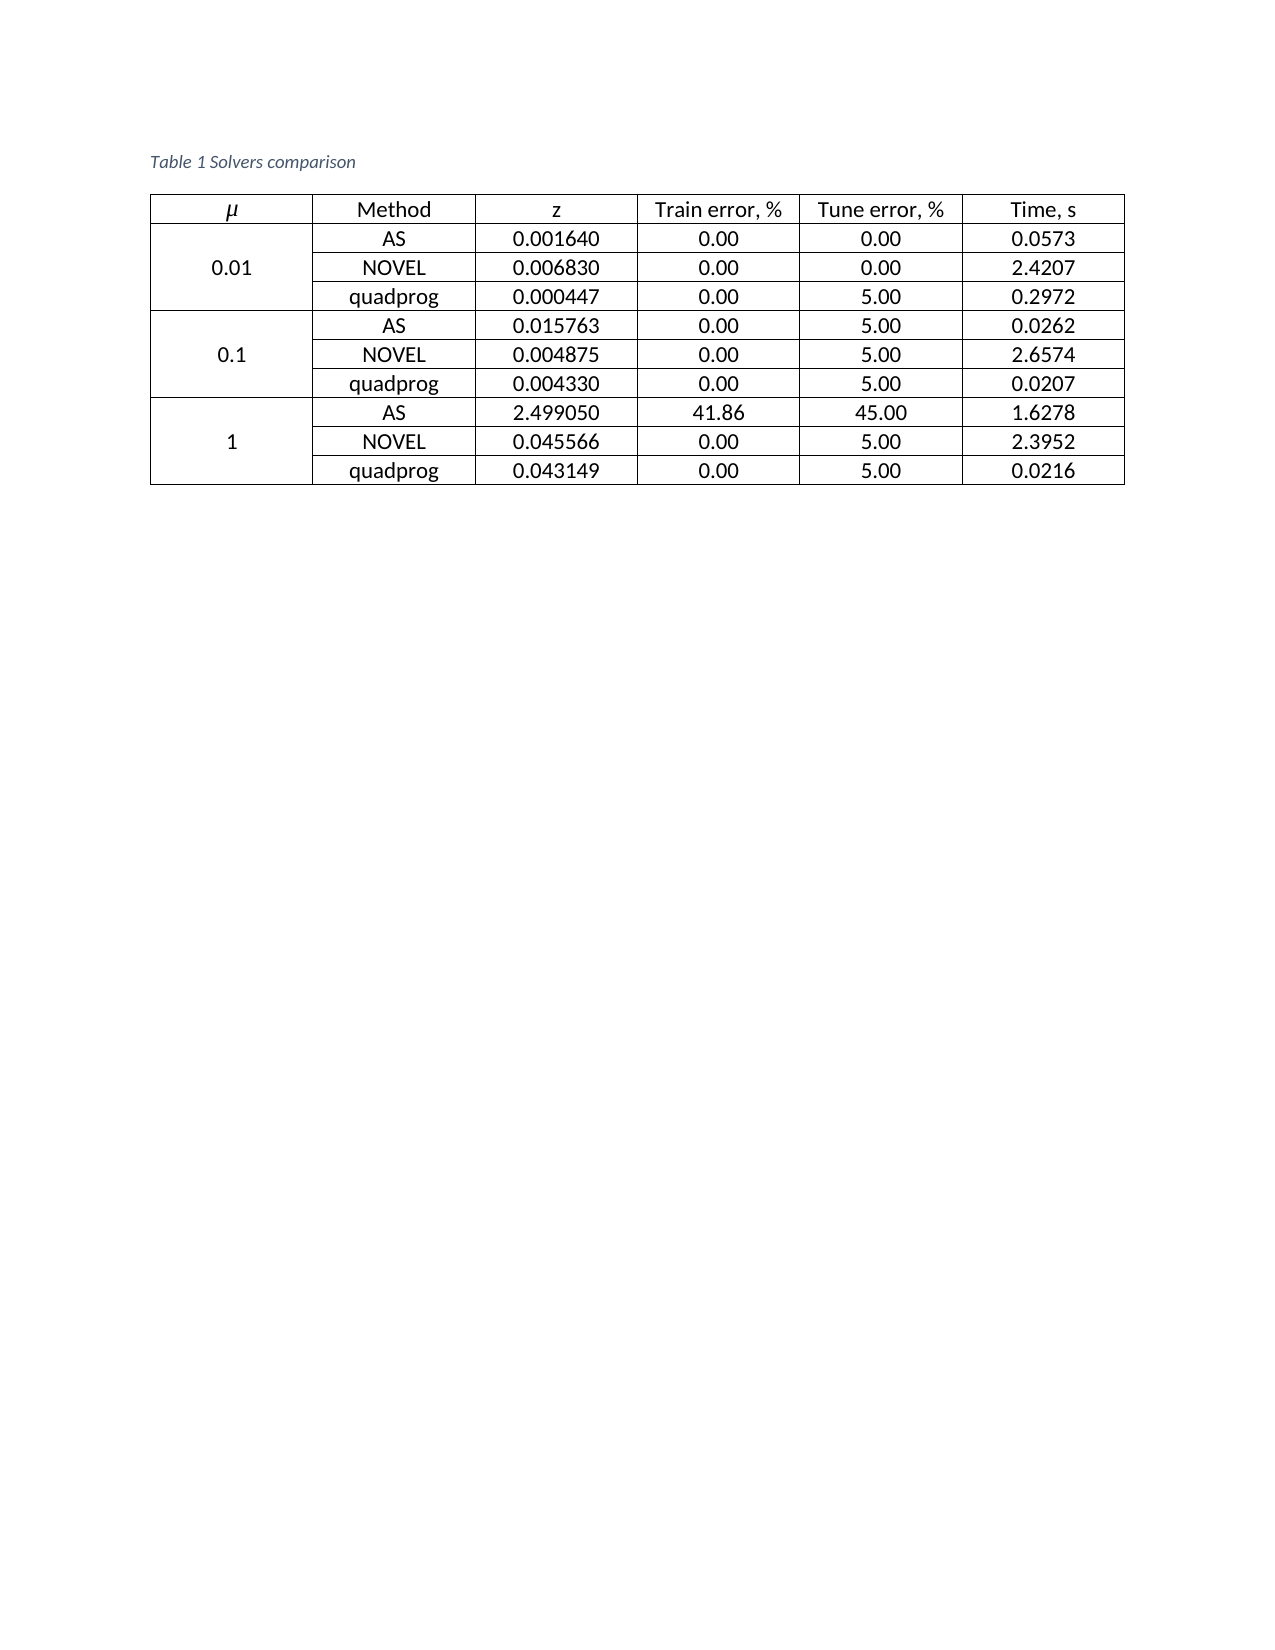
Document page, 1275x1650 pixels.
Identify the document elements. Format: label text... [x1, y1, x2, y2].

table_header Method [313, 195, 475, 223]
table_cell 0.0573 [963, 224, 1124, 252]
table_header Time, s [963, 195, 1124, 223]
table_cell 0.00 [638, 369, 799, 397]
table_cell 41.86 [638, 398, 799, 426]
table_header Tune error, % [800, 195, 962, 223]
table_cell 45.00 [800, 398, 962, 426]
table_cell 5.00 [800, 311, 962, 339]
table_cell 1.6278 [963, 398, 1124, 426]
table_cell NOVEL [313, 253, 475, 281]
table_cell 1 [151, 398, 312, 484]
table_cell 0.00 [638, 456, 799, 484]
table_cell 0.015763 [476, 311, 637, 339]
table_cell 2.3952 [963, 427, 1124, 455]
table_cell 5.00 [800, 369, 962, 397]
table_cell 2.6574 [963, 340, 1124, 368]
table_cell 0.045566 [476, 427, 637, 455]
table_cell 5.00 [800, 427, 962, 455]
table_cell 0.00 [638, 427, 799, 455]
table_cell quadprog [313, 456, 475, 484]
table_cell 0.004330 [476, 369, 637, 397]
table_cell 0.00 [638, 282, 799, 310]
table_cell 0.0262 [963, 311, 1124, 339]
table_cell 0.00 [638, 224, 799, 252]
table_cell 0.00 [638, 253, 799, 281]
table_cell AS [313, 398, 475, 426]
table_cell 0.006830 [476, 253, 637, 281]
table_cell quadprog [313, 282, 475, 310]
table_cell 0.004875 [476, 340, 637, 368]
table_header [151, 195, 312, 223]
table_cell 0.1 [151, 311, 312, 397]
table_cell 2.499050 [476, 398, 637, 426]
table_cell 5.00 [800, 282, 962, 310]
table_cell quadprog [313, 369, 475, 397]
table_cell AS [313, 311, 475, 339]
table_cell 2.4207 [963, 253, 1124, 281]
table_cell 0.00 [800, 224, 962, 252]
table_header Train error, % [638, 195, 799, 223]
table_cell 0.00 [638, 340, 799, 368]
table_header z [476, 195, 637, 223]
table_cell 0.2972 [963, 282, 1124, 310]
table_cell 0.00 [638, 311, 799, 339]
table_cell 0.00 [800, 253, 962, 281]
table_cell 0.0216 [963, 456, 1124, 484]
table_cell 0.043149 [476, 456, 637, 484]
table_cell AS [313, 224, 475, 252]
table_cell 5.00 [800, 456, 962, 484]
table_cell 0.01 [151, 224, 312, 310]
table_cell NOVEL [313, 340, 475, 368]
table_cell NOVEL [313, 427, 475, 455]
table_cell 5.00 [800, 340, 962, 368]
table_cell 0.001640 [476, 224, 637, 252]
table_cell 0.0207 [963, 369, 1124, 397]
table_cell 0.000447 [476, 282, 637, 310]
